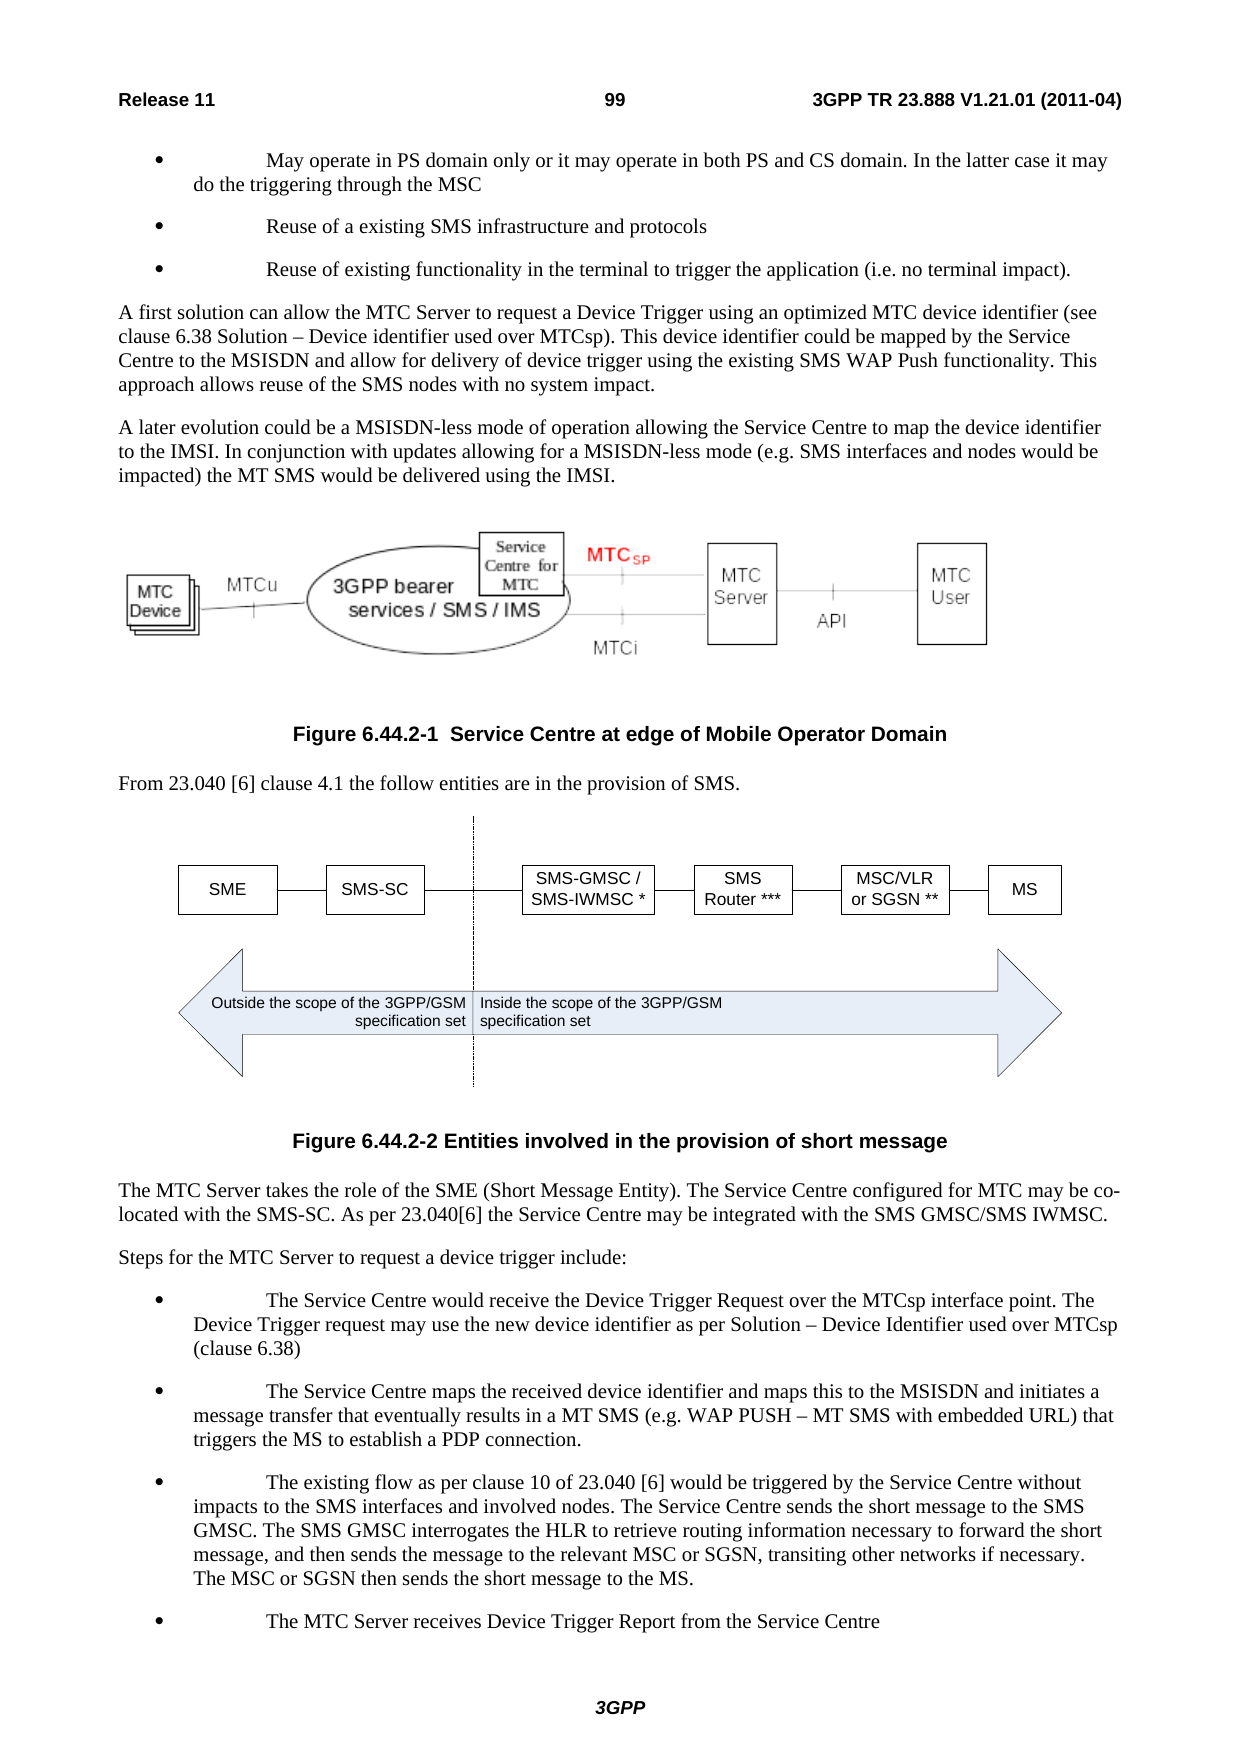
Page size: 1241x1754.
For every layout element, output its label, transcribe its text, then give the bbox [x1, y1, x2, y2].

text Figure 6.44.2-1 Service Centre at edge of Mobile Operator Domain [118, 722, 1122, 746]
list Reuse of a existing SMS infrastructure and protocols [156, 214, 1122, 238]
text The MTC Server takes the role of the SME (Short Message Entity). The Service Centre configured for MTC may be co-located with the SMS-SC. As per 23.040[6] the Service Centre may be integrated with the SMS GMSC/SMS IWMSC. [118, 1178, 1122, 1226]
text Steps for the MTC Server to request a device trigger include: [118, 1245, 1122, 1269]
list The Service Centre maps the received device identifier and maps this to the MSISDN and initiates a message transfer that eventually results in a MT SMS (e.g. WAP PUSH – MT SMS with embedded URL) that triggers the MS to establish a PDP connection. [156, 1379, 1122, 1451]
text A first solution can allow the MTC Server to request a Device Trigger using an optimized MTC device identifier (see clause 6.38 Solution – Device identifier used over MTCsp). This device identifier could be mapped by the Service Centre to the MSISDN and allow for delivery of device trigger using the existing SMS WAP Push functionality. This approach allows reuse of the SMS nodes with no system impact. [118, 300, 1122, 396]
text Figure 6.44.2-2 Entities involved in the provision of short message [118, 1129, 1122, 1153]
list Reuse of existing functionality in the terminal to trigger the application (i.e. no terminal impact). [156, 257, 1122, 281]
list The Service Centre would receive the Device Trigger Request over the MTCsp interface point. The Device Trigger request may use the new device identifier as per Solution – Device Identifier used over MTCsp (clause 6.38) [156, 1288, 1122, 1360]
text From 23.040 [6] clause 4.1 the follow entities are in the provision of SMS. [118, 771, 1122, 795]
list The MTC Server receives Device Trigger Report from the Service Centre [156, 1609, 1122, 1633]
list The existing flow as per clause 10 of 23.040 [6] would be triggered by the Service Centre without impacts to the SMS interfaces and involved nodes. The Service Centre sends the short message to the SMS GMSC. The SMS GMSC interrogates the HLR to retrieve routing information necessary to forward the short message, and then sends the message to the relevant MSC or SGSN, transiting other networks if necessary. The MSC or SGSN then sends the short message to the MS. [156, 1469, 1122, 1590]
text A later evolution could be a MSISDN-less mode of operation allowing the Service Centre to map the device identifier to the IMSI. In conjunction with updates allowing for a MSISDN-less mode (e.g. SMS interfaces and nodes would be impacted) the MT SMS would be delivered using the IMSI. [118, 415, 1122, 487]
list May operate in PS domain only or it may operate in both PS and CS domain. In the latter case it may do the triggering through the MSC [156, 147, 1122, 196]
